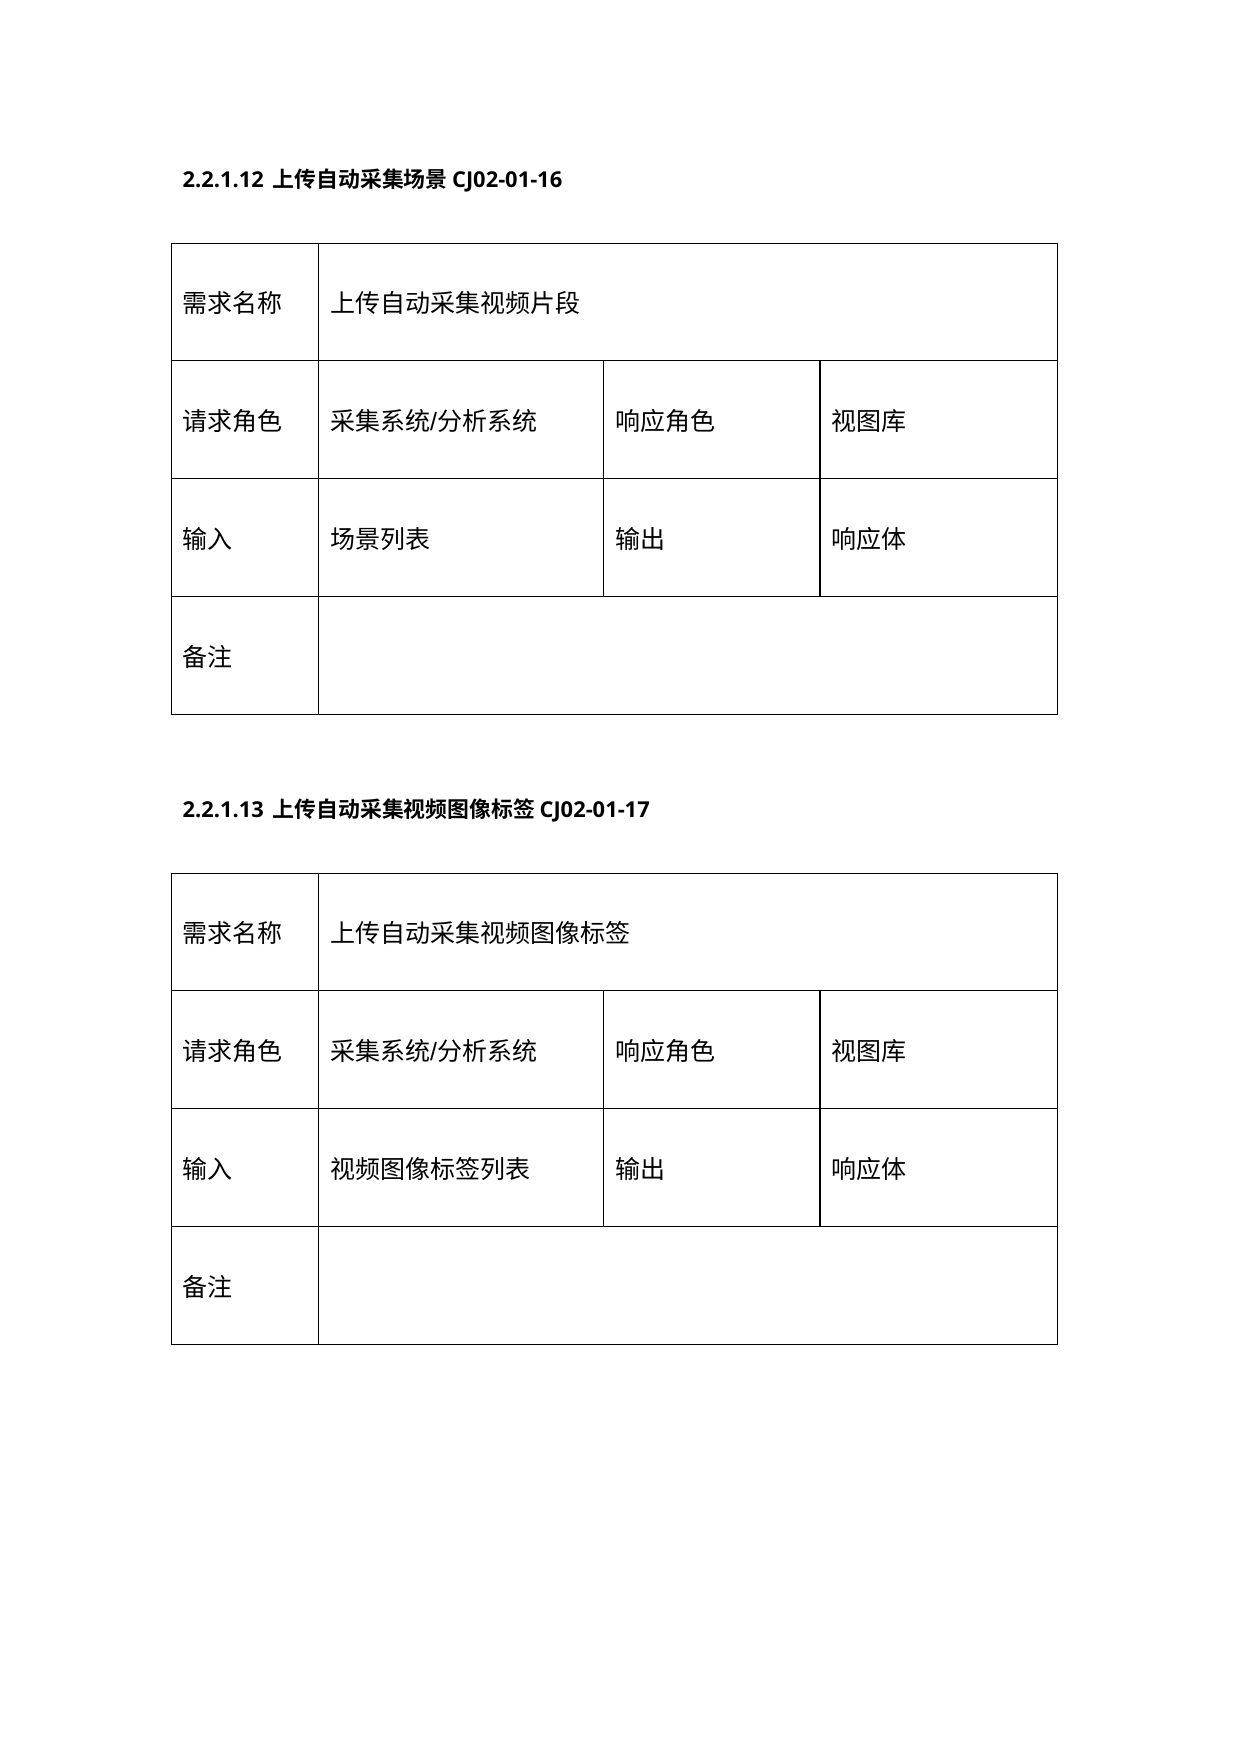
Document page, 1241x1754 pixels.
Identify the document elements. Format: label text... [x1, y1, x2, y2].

subtitle 上传自动采集场景CJ02-01-16 [182, 162, 1058, 194]
table_cell 视图库 [821, 991, 1057, 1108]
table_cell 请求角色 [172, 991, 318, 1108]
table_cell 输出 [604, 1109, 819, 1226]
table_header 需求名称 [172, 874, 318, 990]
table_cell [319, 597, 1057, 714]
table_cell 输入 [172, 1109, 318, 1226]
table_cell 响应体 [821, 1109, 1057, 1226]
table_header 上传自动采集视频片段 [319, 244, 1057, 360]
table_cell 采集系统/分析系统 [319, 361, 603, 478]
table_cell 输出 [604, 479, 819, 596]
table_header 需求名称 [172, 244, 318, 360]
table_header 上传自动采集视频图像标签 [319, 874, 1057, 990]
table_cell 备注 [172, 1227, 318, 1344]
table_cell 响应角色 [604, 361, 819, 478]
table_cell 响应体 [821, 479, 1057, 596]
table_cell 场景列表 [319, 479, 603, 596]
table_cell 请求角色 [172, 361, 318, 478]
table_cell 响应角色 [604, 991, 819, 1108]
subtitle 上传自动采集视频图像标签CJ02-01-17 [182, 792, 1058, 824]
table_cell 采集系统/分析系统 [319, 991, 603, 1108]
table_cell 备注 [172, 597, 318, 714]
table_cell 视图库 [821, 361, 1057, 478]
table_cell [319, 1227, 1057, 1344]
table_cell 视频图像标签列表 [319, 1109, 603, 1226]
table_cell 输入 [172, 479, 318, 596]
